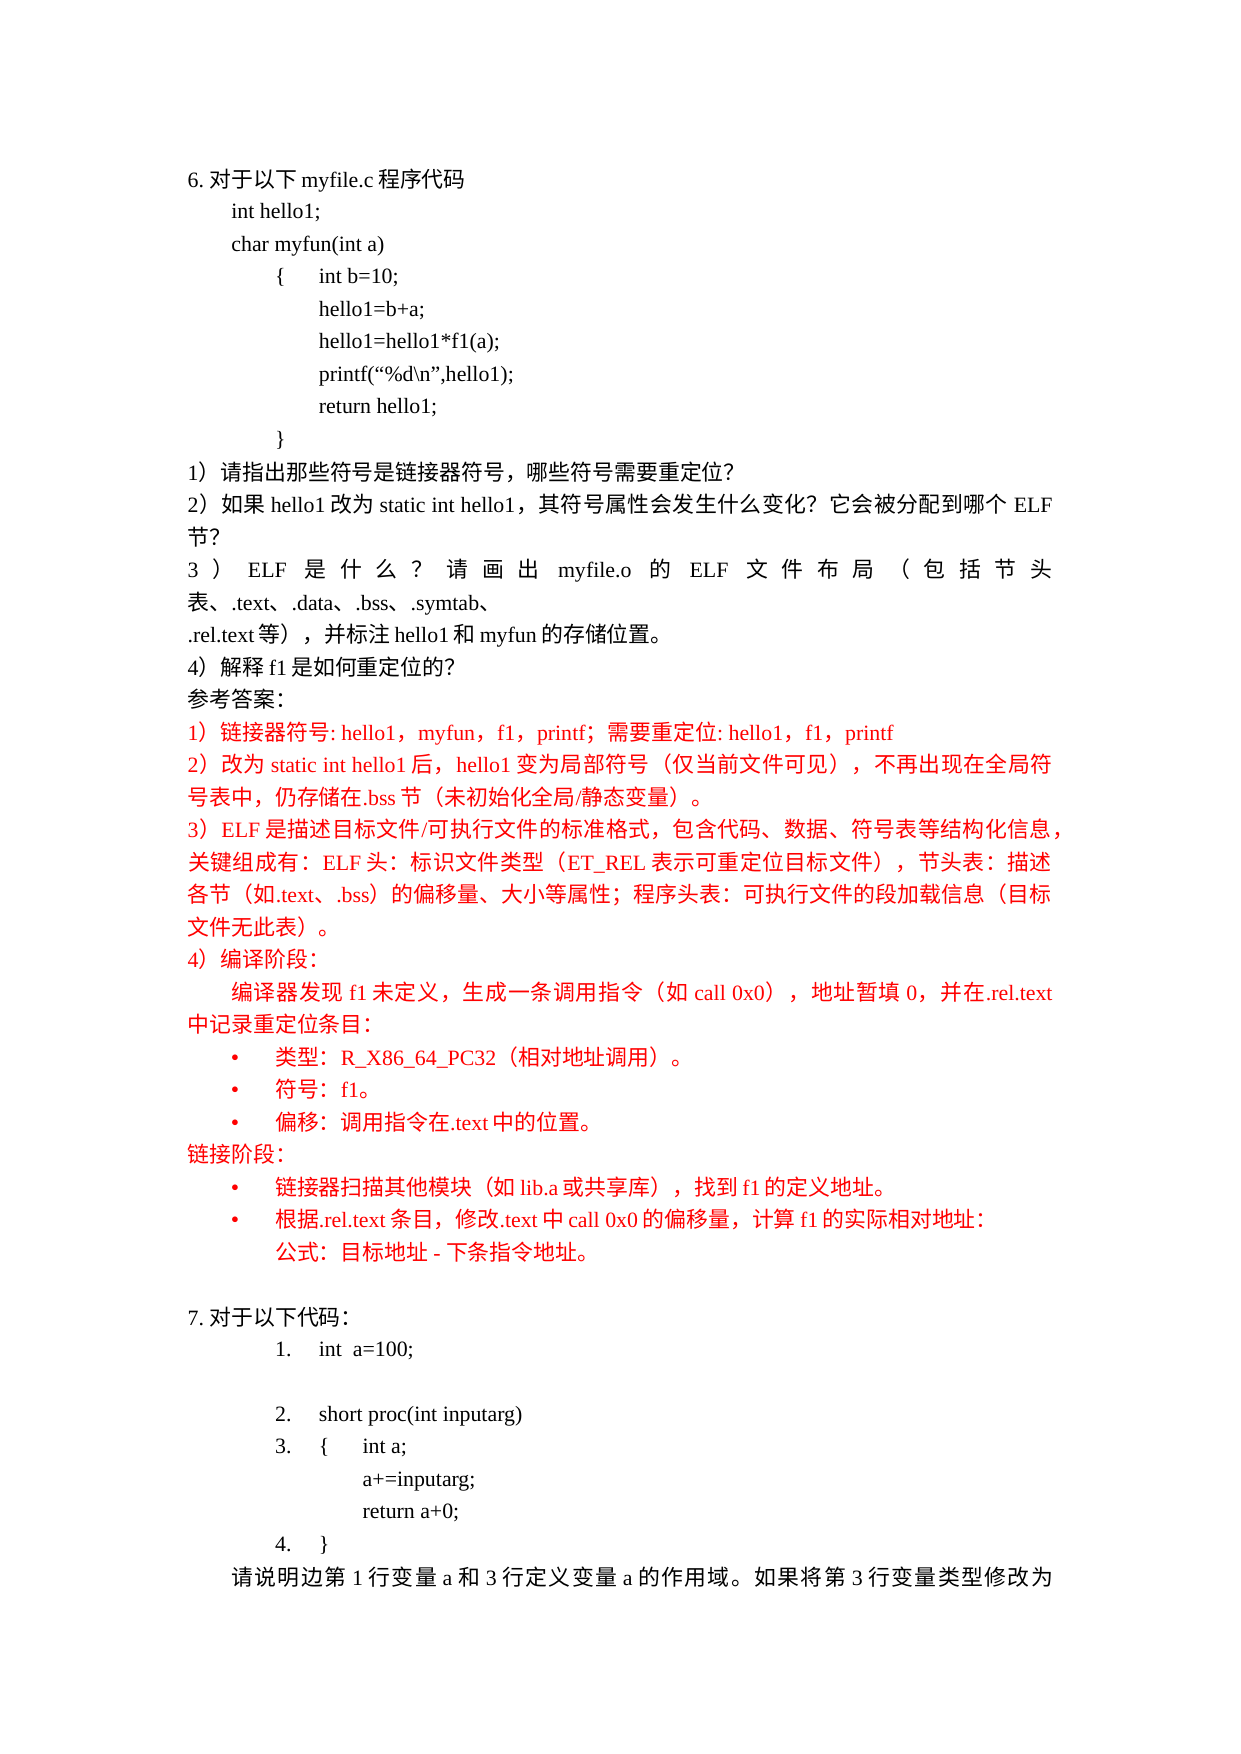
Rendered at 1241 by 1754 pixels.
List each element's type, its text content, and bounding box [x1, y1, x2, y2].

list { int b=10; [275, 259, 1053, 292]
text 2）如果hello1改为static int hello1，其符号属性会发生什么变化？它会被分配到哪个ELF节？ [187, 487, 1053, 552]
text 编译器发现f1未定义，生成一条调用指令（如call 0x0），地址暂填0，并在.rel.text中记录重定位条目： [187, 974, 1053, 1039]
list { int a; [275, 1429, 1053, 1462]
list } [275, 1527, 1053, 1559]
text 1）请指出那些符号是链接器符号，哪些符号需要重定位？ [187, 454, 1053, 487]
text 6. 对于以下myfile.c程序代码 [187, 162, 1053, 194]
text 1）链接器符号: hello1，myfun，f1，printf；需要重定位: hello1，f1，printf [187, 714, 1053, 747]
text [187, 1559, 1053, 1592]
text 4）解释f1是如何重定位的？ [187, 649, 1053, 682]
list hello1=b+a; [319, 292, 1053, 324]
text a+=inputarg; [319, 1462, 1053, 1494]
list 链接器扫描其他模块（如lib.a或共享库），找到f1的定义地址。 [231, 1169, 1053, 1202]
list short proc(int inputarg) [275, 1397, 1053, 1429]
list hello1=hello1*f1(a); [319, 324, 1053, 357]
text .rel.text等），并标注hello1和myfun的存储位置。 [187, 617, 1053, 649]
list 公式：目标地址 - 下条指令地址。 [275, 1234, 1053, 1267]
text ‌链接阶段‌： [187, 1137, 1053, 1169]
list int hello1; [231, 194, 1053, 227]
text return a+0; [319, 1494, 1053, 1527]
list 根据.rel.text条目，修改.text中call 0x0的偏移量，计算f1的实际相对地址： [231, 1202, 1053, 1234]
list 偏移：调用指令在.text中的位置。 [231, 1104, 1053, 1137]
text 参考答案： [187, 682, 1053, 714]
list 符号：f1。 [231, 1072, 1053, 1104]
list printf(“%d\n”,hello1); [319, 357, 1053, 389]
list 类型：R_X86_64_PC32（相对地址调用）。 [231, 1039, 1053, 1072]
text 4）‌编译阶段‌： [187, 942, 1053, 974]
text 2）改为static int hello1后，hello1变为局部符号‌（仅当前文件可见），不再出现在全局符号表中，仍存储在.bss节（未初始化全局/静态变量）。 [187, 747, 1053, 812]
text 3）ELF是描述目标文件/可执行文件的标准格式，包含代码、数据、符号表等结构化信息，‌关键组成‌有：ELF头：标识文件类型（ET_REL表示可重定位目标文件），节头表：描述各节（如.text、.bss）的偏移量、大小等属性；程序头表：可执行文件的段加载信息（目标文件无此表）。 [187, 812, 1053, 942]
text 7. 对于以下代码： [187, 1299, 1053, 1332]
list char myfun(int a) [231, 227, 1053, 259]
list int a=100; [275, 1332, 1053, 1364]
text 3）ELF是什么？请画出myfile.o的ELF文件布局（包括节头表、.text、.data、.bss、.symtab、 [187, 552, 1053, 617]
text return hello1; [275, 389, 1053, 422]
text } [275, 422, 1053, 454]
